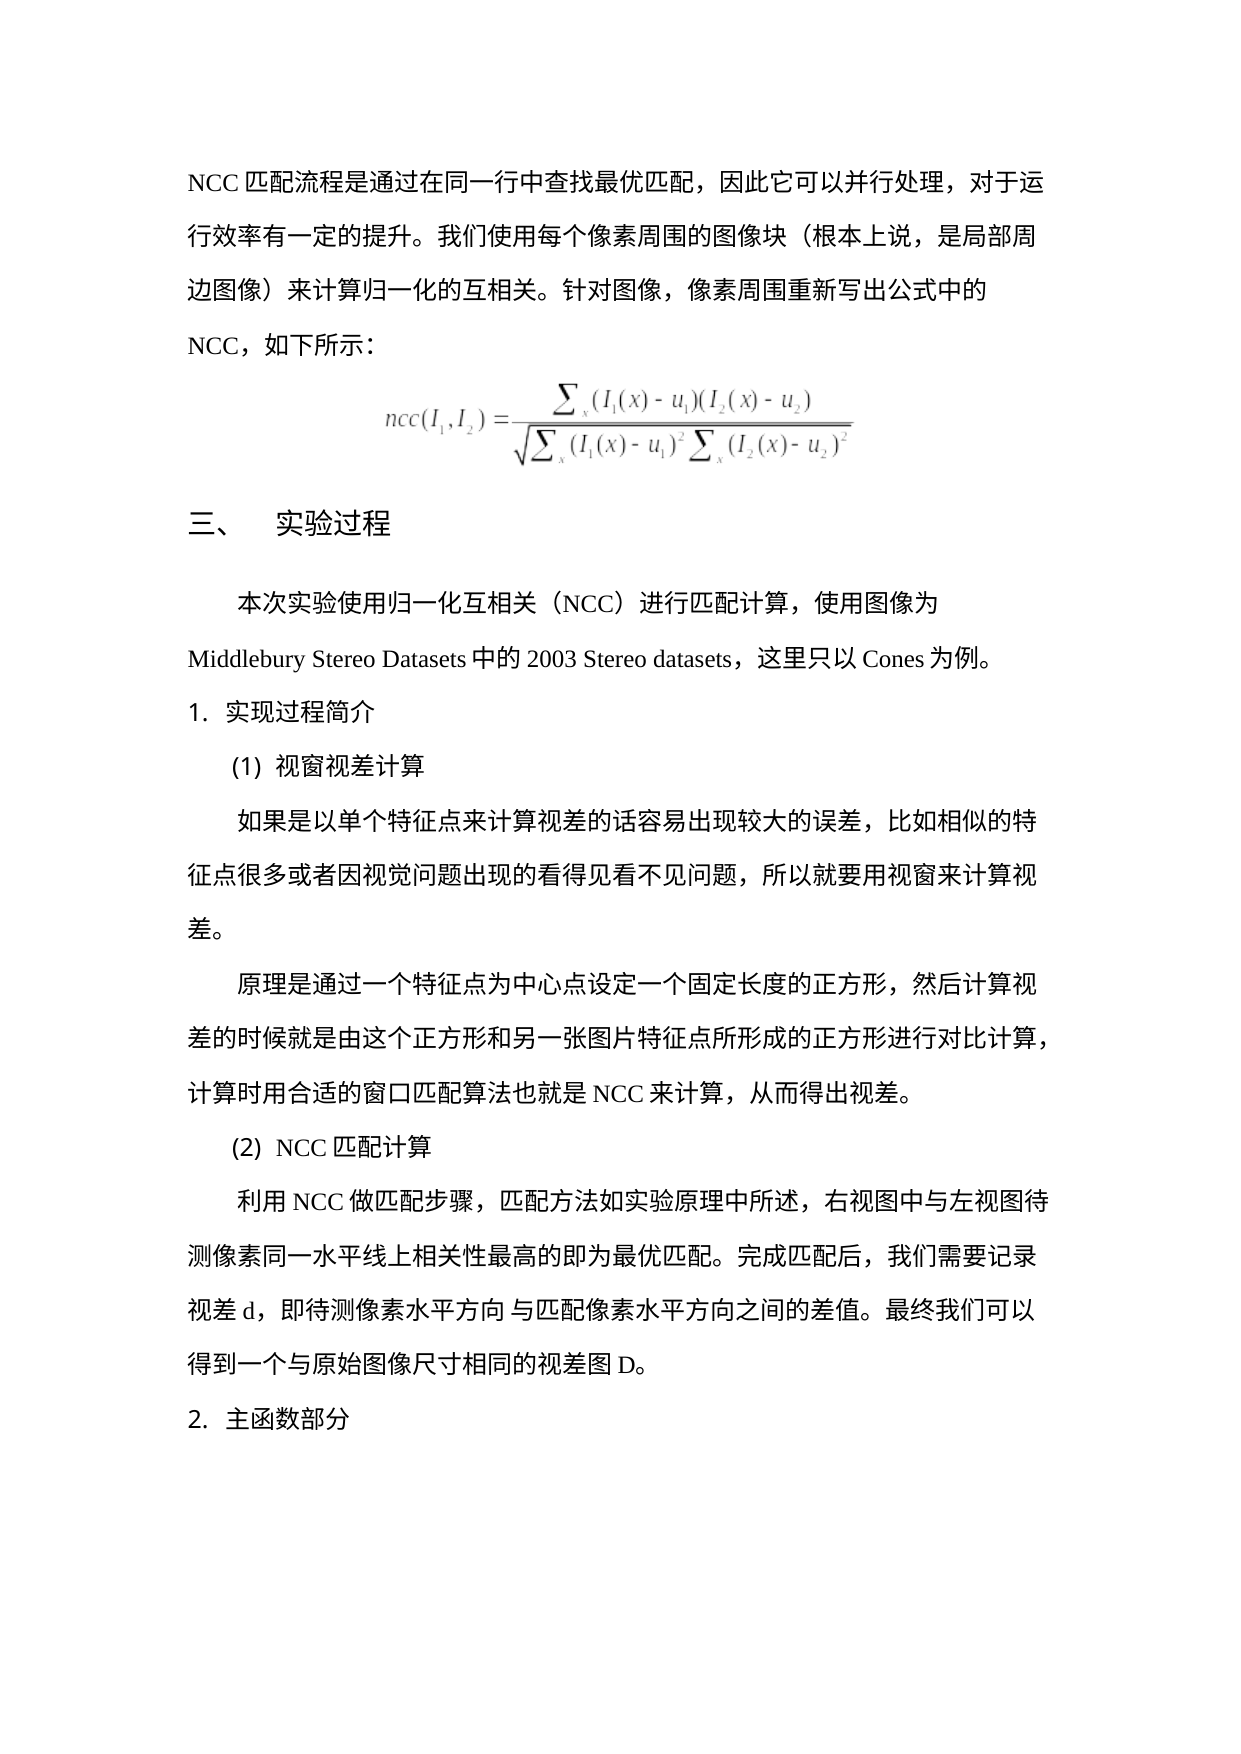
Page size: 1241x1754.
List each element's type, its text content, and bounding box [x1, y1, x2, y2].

list 主函数部分 [187, 1399, 1053, 1436]
list 视窗视差计算 [232, 747, 1053, 783]
list NCC匹配计算 [232, 1127, 1053, 1164]
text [187, 162, 1053, 361]
list 实现过程简介 [187, 692, 1053, 729]
text 利用NCC做匹配步骤，匹配方法如实验原理中所述，右视图中与左视图待测像素同一水平线上相关性最高的即为最优匹配。完成匹配后，我们需要记录视差d，即待测像素水平方向 与匹配像素水平方向之间的差值。最终我们可以得到一个与原始图像尺寸相同的视差图D。 [187, 1182, 1053, 1381]
text 本次实验使用归一化互相关（NCC）进行匹配计算，使用图像为Middlebury Stereo Datasets中的2003 Stereo datasets，这里只以Cones为例。 [187, 584, 1053, 674]
text 如果是以单个特征点来计算视差的话容易出现较大的误差，比如相似的特征点很多或者因视觉问题出现的看得见看不见问题，所以就要用视窗来计算视差。 [187, 801, 1053, 946]
text 原理是通过一个特征点为中心点设定一个固定长度的正方形，然后计算视差的时候就是由这个正方形和另一张图片特征点所形成的正方形进行对比计算，计算时用合适的窗口匹配算法也就是NCC来计算，从而得出视差。 [187, 964, 1053, 1109]
subtitle 实验过程 [187, 489, 1053, 554]
